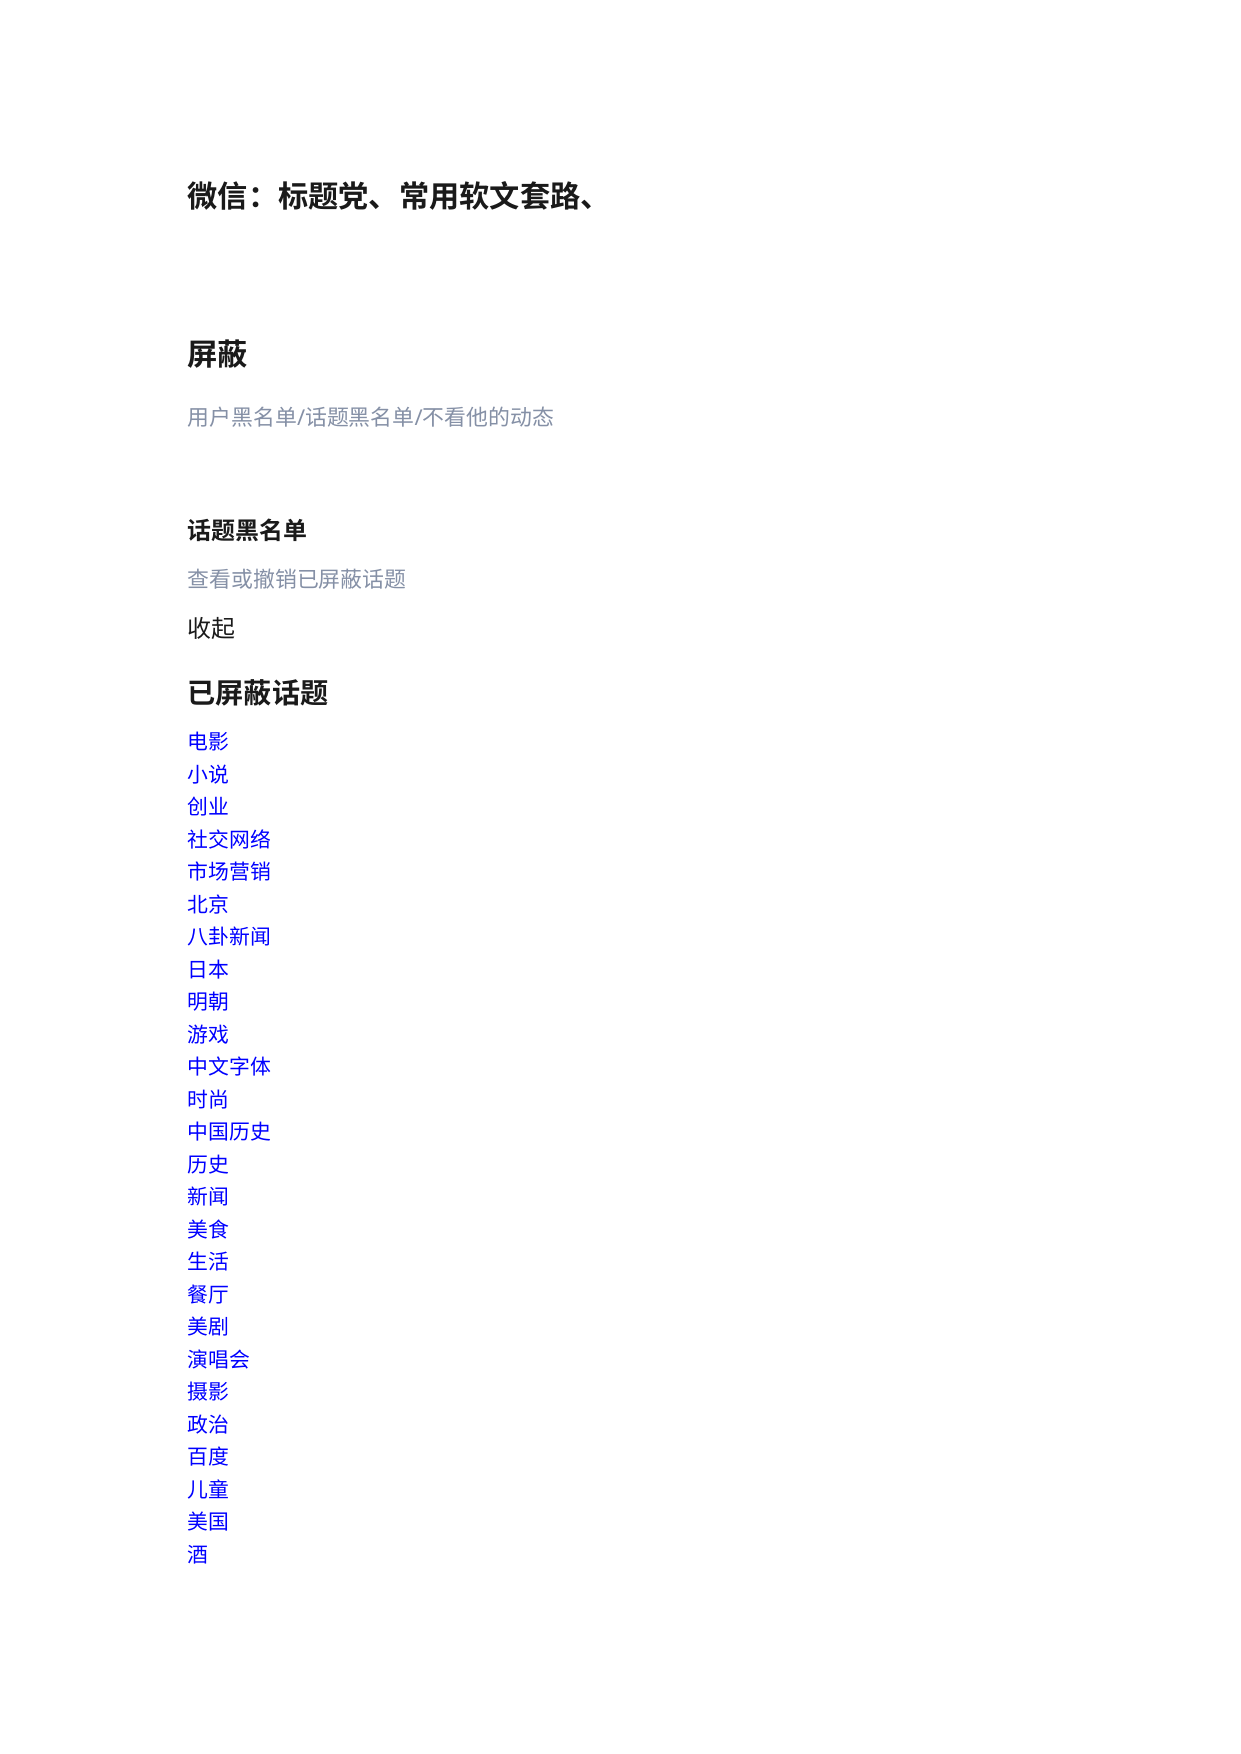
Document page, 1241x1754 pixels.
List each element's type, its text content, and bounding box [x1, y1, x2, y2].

text 酒 [187, 1537, 1053, 1569]
text 美国 [187, 1504, 1053, 1537]
text 中国历史 [187, 1114, 1053, 1147]
text 小说 [187, 757, 1053, 789]
text 查看或撤销已屏蔽话题 [187, 562, 1053, 594]
text 收起 [187, 594, 1053, 659]
text 八卦新闻 [187, 919, 1053, 952]
text 新闻 [187, 1179, 1053, 1212]
text 餐厅 [187, 1277, 1053, 1309]
text 游戏 [187, 1017, 1053, 1049]
text 电影 [187, 724, 1053, 757]
text 生活 [187, 1244, 1053, 1277]
text 创业 [187, 789, 1053, 822]
text 中文字体 [187, 1049, 1053, 1082]
text 市场营销 [187, 854, 1053, 887]
subtitle 屏蔽 [187, 320, 1053, 385]
text 话题黑名单 [187, 497, 1053, 562]
text 明朝 [187, 984, 1053, 1017]
text 历史 [187, 1147, 1053, 1179]
text 已屏蔽话题 [187, 659, 1053, 724]
text 儿童 [187, 1472, 1053, 1504]
text 用户黑名单/话题黑名单/不看他的动态 [187, 399, 1053, 432]
text 演唱会 [187, 1342, 1053, 1374]
text 百度 [187, 1439, 1053, 1472]
text 日本 [187, 952, 1053, 984]
text 美剧 [187, 1309, 1053, 1342]
text 北京 [187, 887, 1053, 919]
text 时尚 [187, 1082, 1053, 1114]
text 社交网络 [187, 822, 1053, 854]
text 摄影 [187, 1374, 1053, 1407]
subtitle 微信：标题党、常用软文套路、 [187, 162, 1053, 227]
text 美食 [187, 1212, 1053, 1244]
text 政治 [187, 1407, 1053, 1439]
